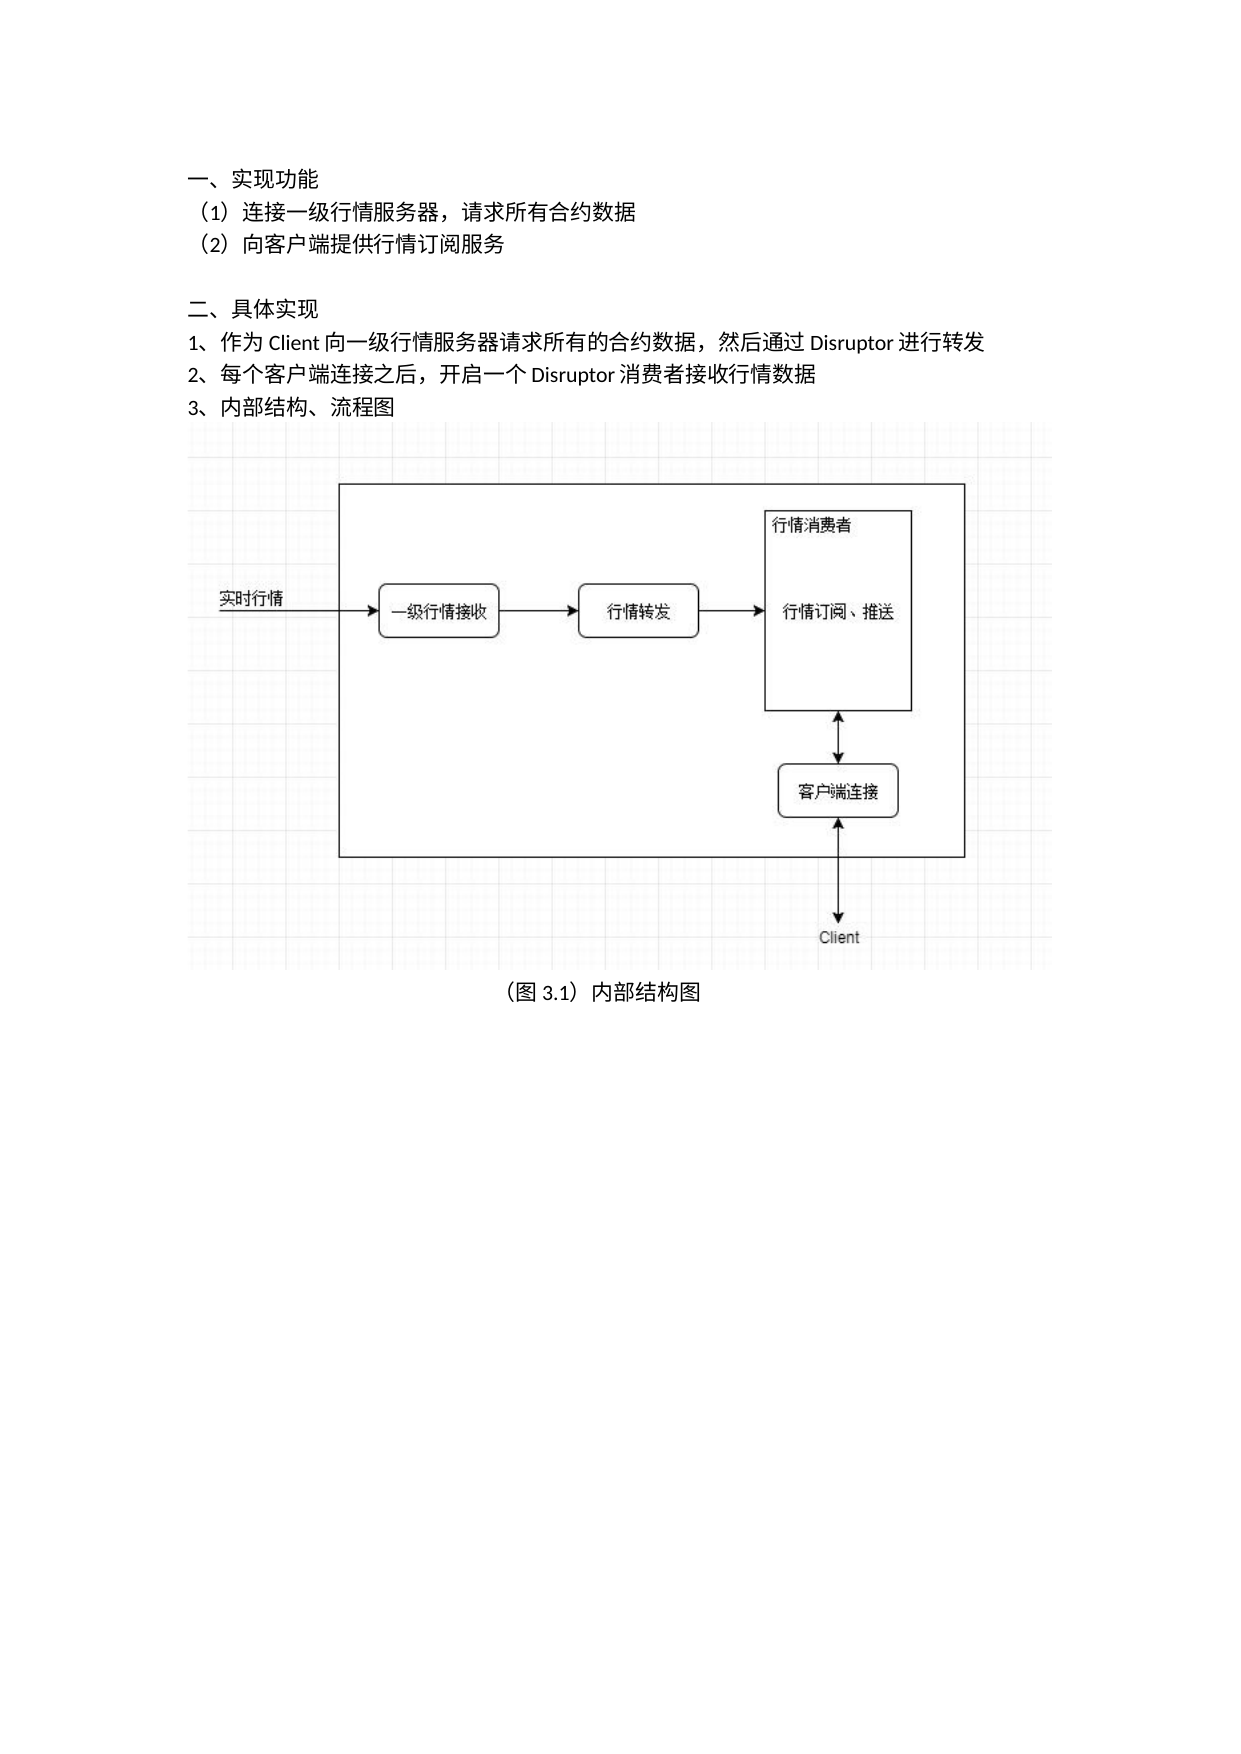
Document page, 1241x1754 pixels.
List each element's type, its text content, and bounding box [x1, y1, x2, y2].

list 实现功能 [187, 162, 1053, 194]
list （图3.1）内部结构图 [362, 974, 1053, 1007]
list 2、每个客户端连接之后，开启一个Disruptor消费者接收行情数据 [187, 357, 1053, 389]
list 3、内部结构、流程图 [187, 389, 1053, 422]
list 连接一级行情服务器，请求所有合约数据 [187, 194, 1053, 227]
list 1、作为Client向一级行情服务器请求所有的合约数据，然后通过Disruptor进行转发 [187, 324, 1053, 357]
list 向客户端提供行情订阅服务 [187, 227, 1053, 259]
list 具体实现 [187, 292, 1053, 324]
picture [187, 422, 1052, 970]
